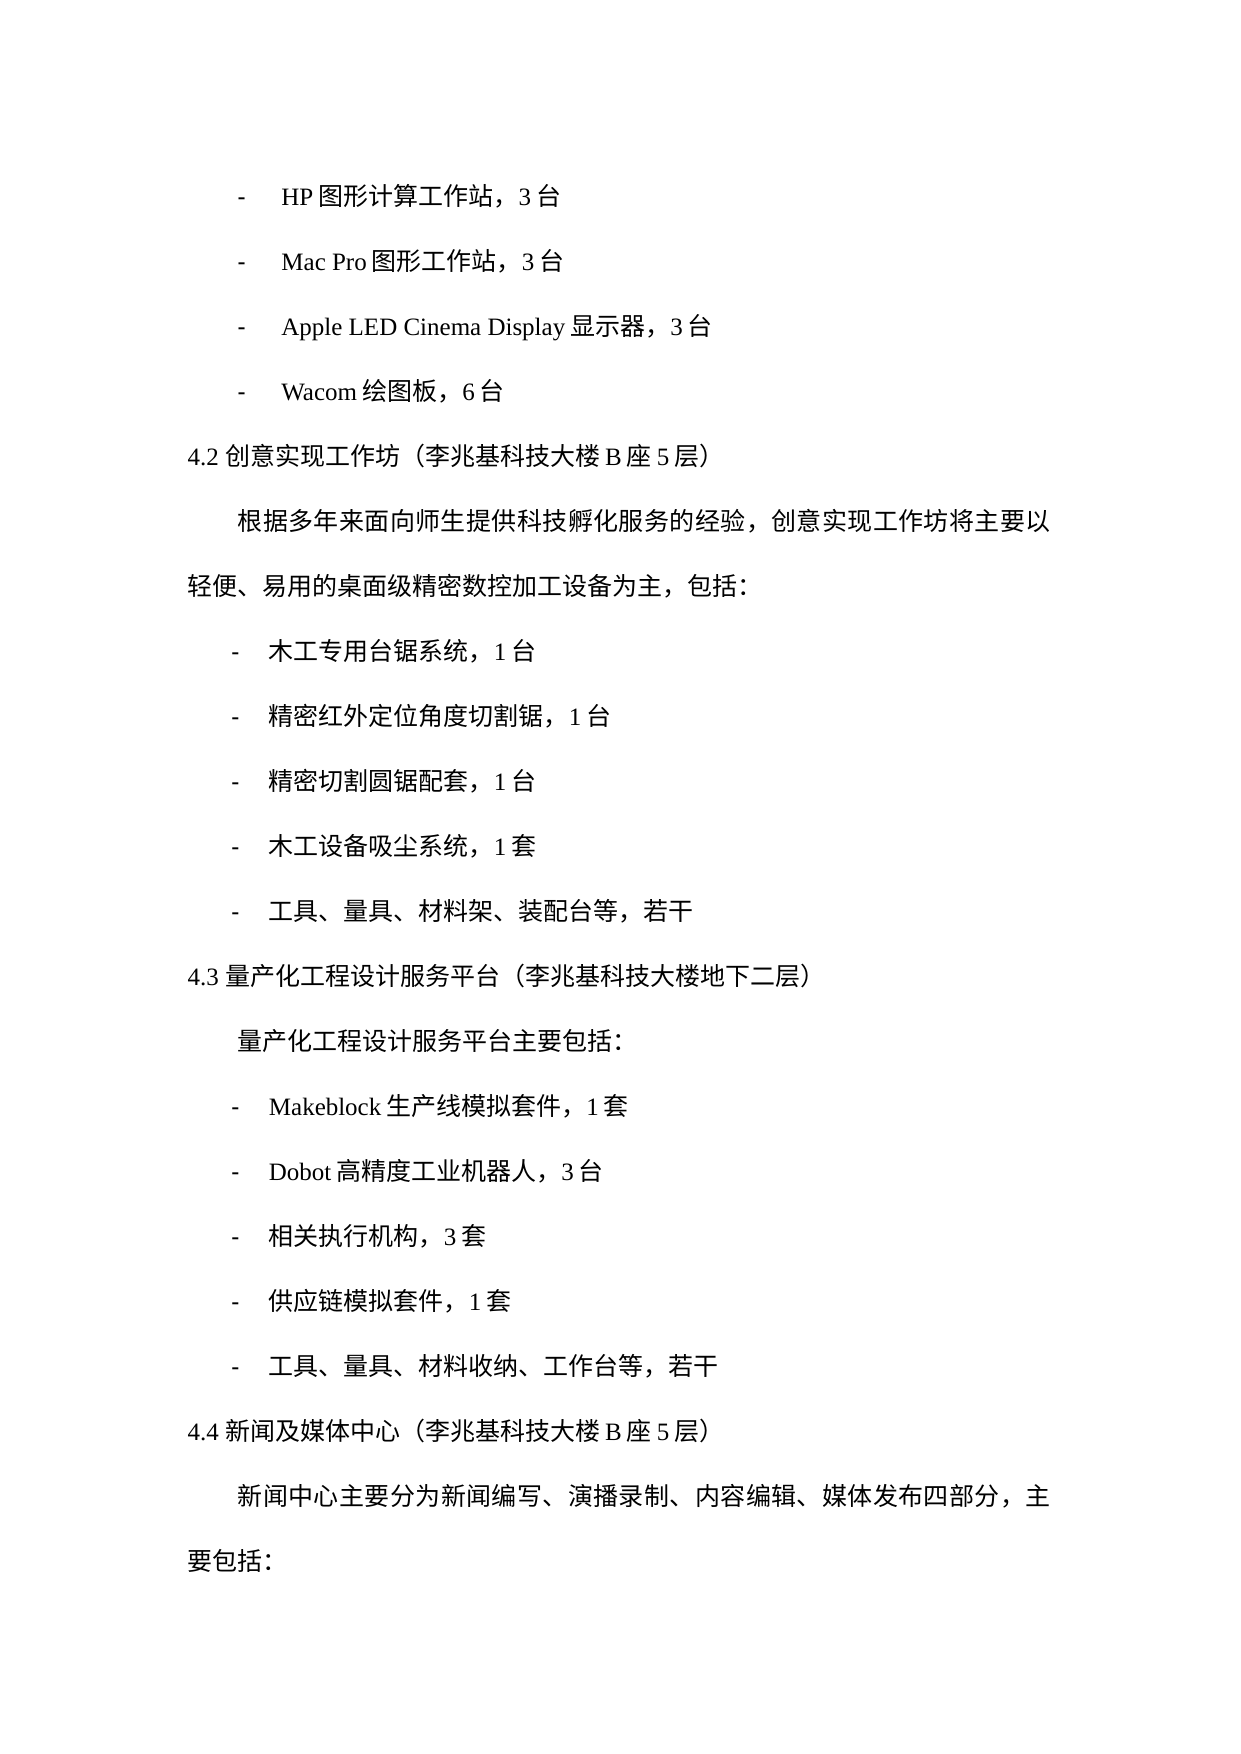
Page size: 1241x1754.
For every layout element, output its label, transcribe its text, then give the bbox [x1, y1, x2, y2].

list HP图形计算工作站，3台 [237, 162, 1053, 227]
list 根据多年来面向师生提供科技孵化服务的经验，创意实现工作坊将主要以轻便、易用的桌面级精密数控加工设备为主，包括： [187, 487, 1053, 617]
list 精密红外定位角度切割锯，1台 [231, 682, 1053, 747]
list Mac Pro图形工作站，3台 [237, 227, 1053, 292]
list 木工设备吸尘系统，1套 [231, 812, 1053, 877]
list 精密切割圆锯配套，1台 [231, 747, 1053, 812]
list Wacom绘图板，6台 [237, 357, 1053, 422]
list 量产化工程设计服务平台主要包括： [187, 1007, 1053, 1072]
list Makeblock生产线模拟套件，1套 [231, 1072, 1053, 1137]
list 工具、量具、材料架、装配台等，若干 [231, 877, 1053, 942]
list 木工专用台锯系统，1台 [231, 617, 1053, 682]
text 4.3 量产化工程设计服务平台（李兆基科技大楼地下二层） [187, 942, 1053, 1007]
list 供应链模拟套件，1套 [231, 1267, 1053, 1332]
text 4.2 创意实现工作坊（李兆基科技大楼B座5层） [187, 422, 1053, 487]
list Dobot高精度工业机器人，3台 [231, 1137, 1053, 1202]
list 工具、量具、材料收纳、工作台等，若干 [231, 1332, 1053, 1397]
list 相关执行机构，3套 [231, 1202, 1053, 1267]
text 4.4 新闻及媒体中心（李兆基科技大楼B座5层） [187, 1397, 1053, 1462]
list 新闻中心主要分为新闻编写、演播录制、内容编辑、媒体发布四部分，主要包括： [187, 1462, 1053, 1592]
list Apple LED Cinema Display显示器，3台 [237, 292, 1053, 357]
